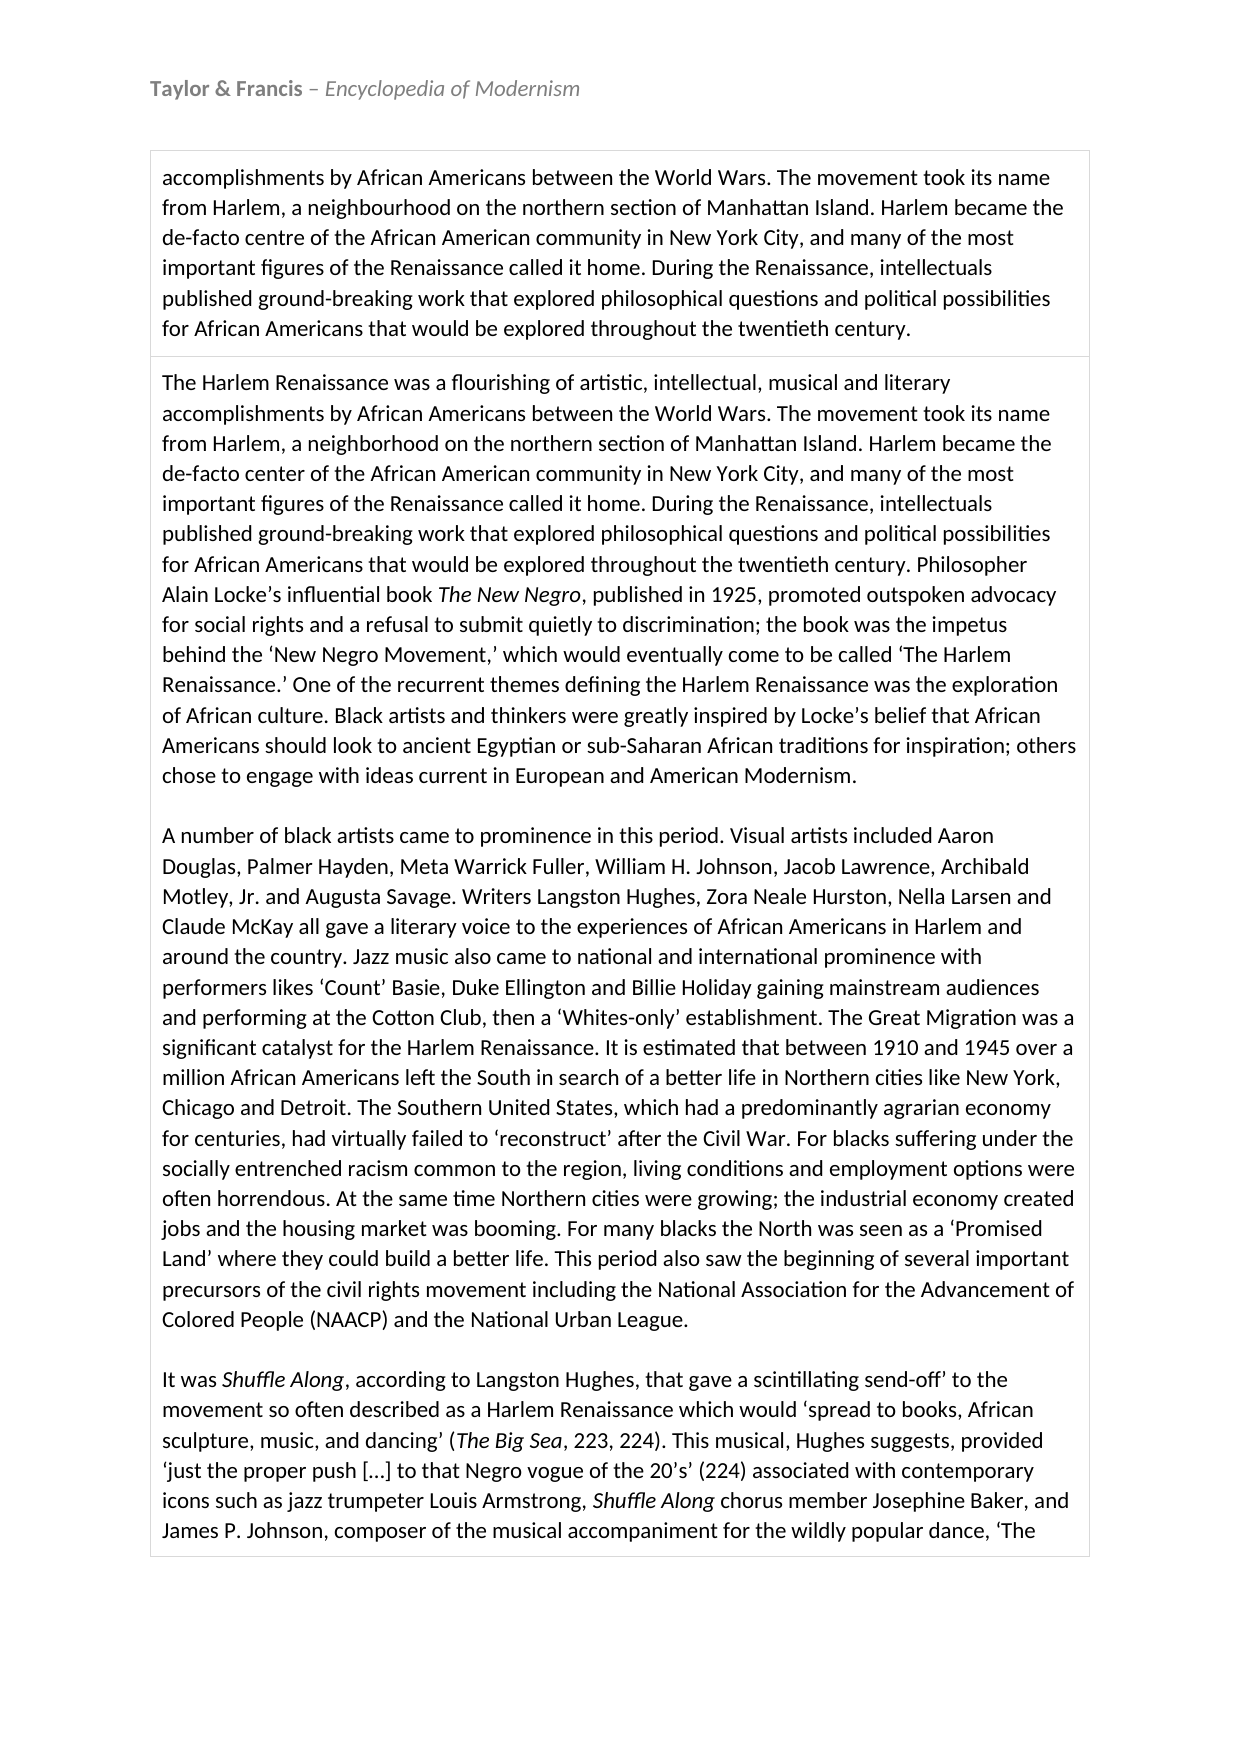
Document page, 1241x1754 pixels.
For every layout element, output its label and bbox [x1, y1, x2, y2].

table_cell [151, 151, 1089, 356]
table_cell [151, 357, 1089, 1556]
